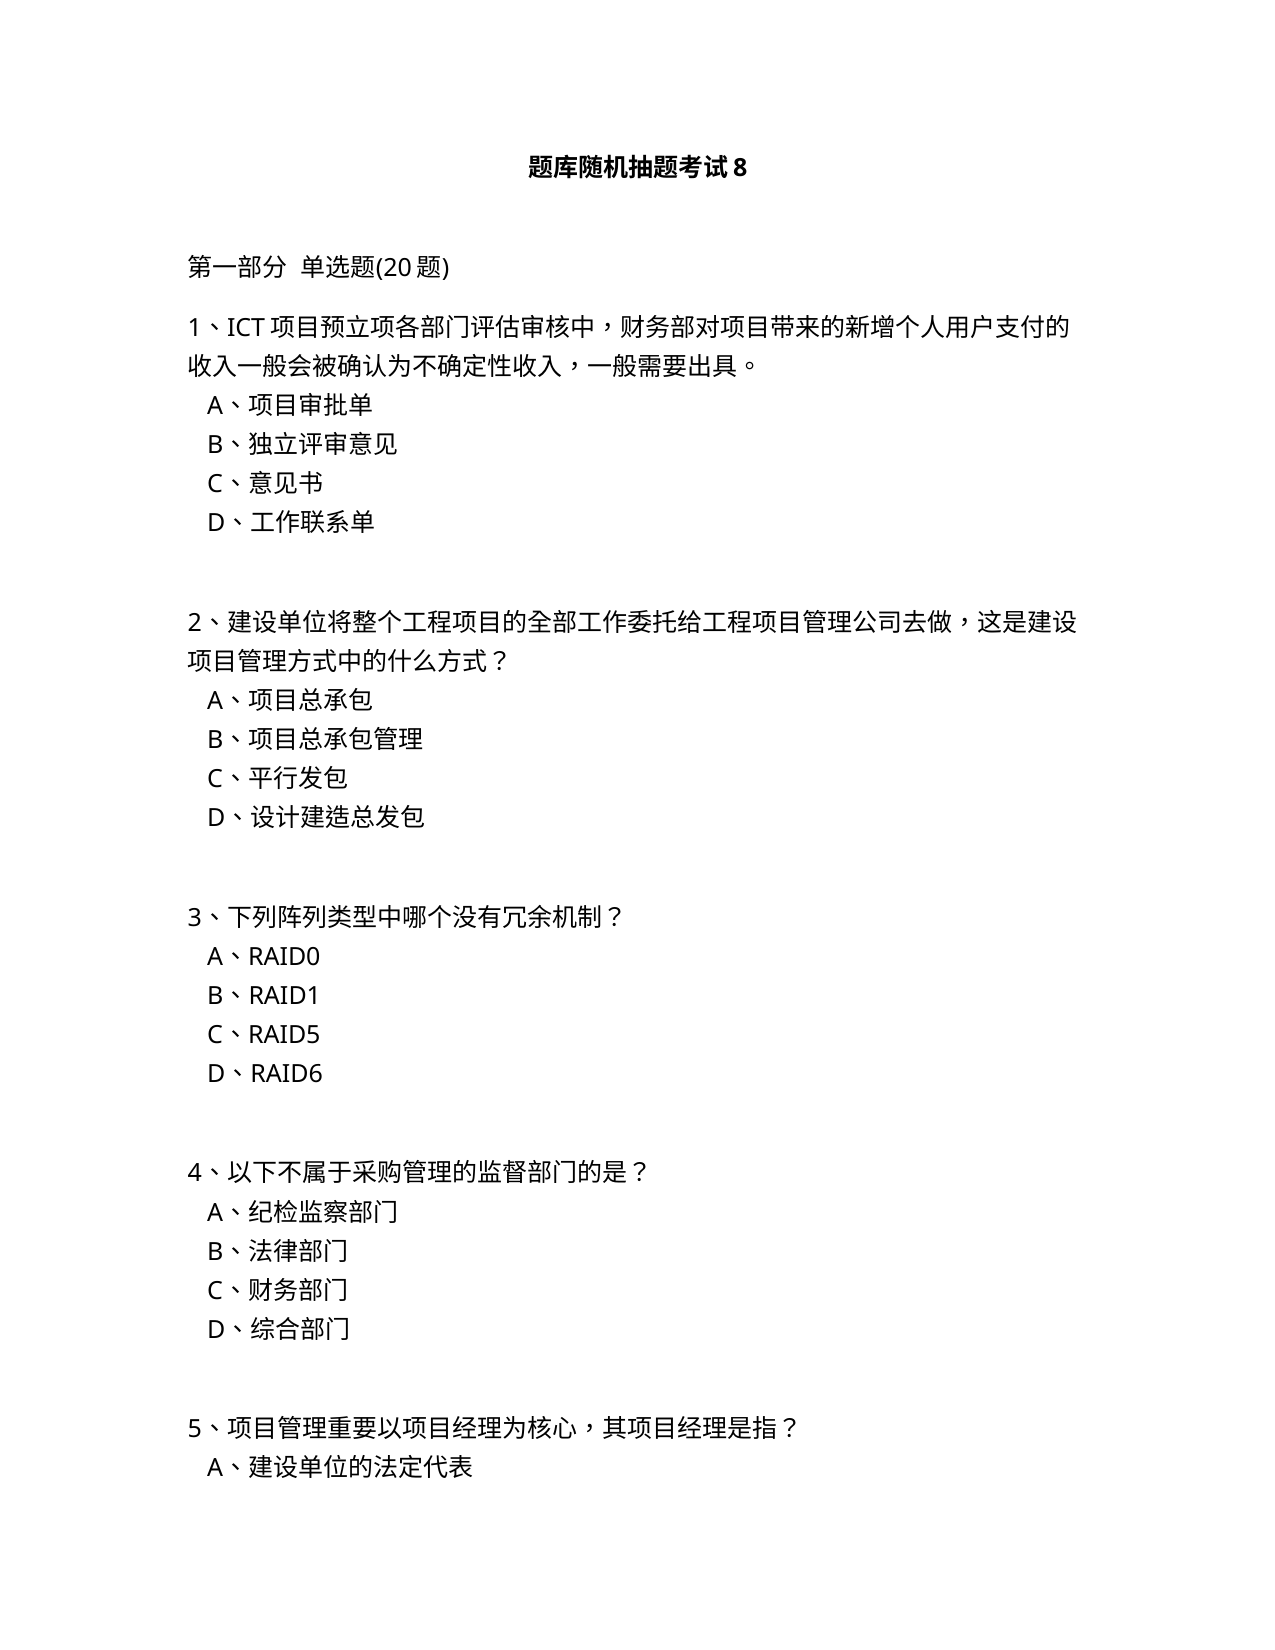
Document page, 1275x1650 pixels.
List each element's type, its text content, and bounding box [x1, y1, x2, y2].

text 第一部分 单选题(20题) [187, 249, 1087, 283]
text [187, 1411, 1087, 1484]
text 4、以下不属于采购管理的监督部门的是？ A、纪检监察部门 B、法律部门 C、财务部门 D、综合部门 [187, 1155, 1087, 1385]
text 3、下列阵列类型中哪个没有冗余机制？ A、RAID0 B、RAID1 C、RAID5 D、RAID6 [187, 899, 1087, 1129]
text 题库随机抽题考试8 [187, 150, 1087, 223]
text 1、ICT项目预立项各部门评估审核中，财务部对项目带来的新增个人用户支付的收入一般会被确认为不确定性收入，一般需要出具。 A、项目审批单 B、独立评审意见 C、意见书 D、工作联系单 [187, 309, 1087, 578]
text 2、建设单位将整个工程项目的全部工作委托给工程项目管理公司去做，这是建设项目管理方式中的什么方式？ A、项目总承包 B、项目总承包管理 C、平行发包 D、设计建造总发包 [187, 604, 1087, 873]
